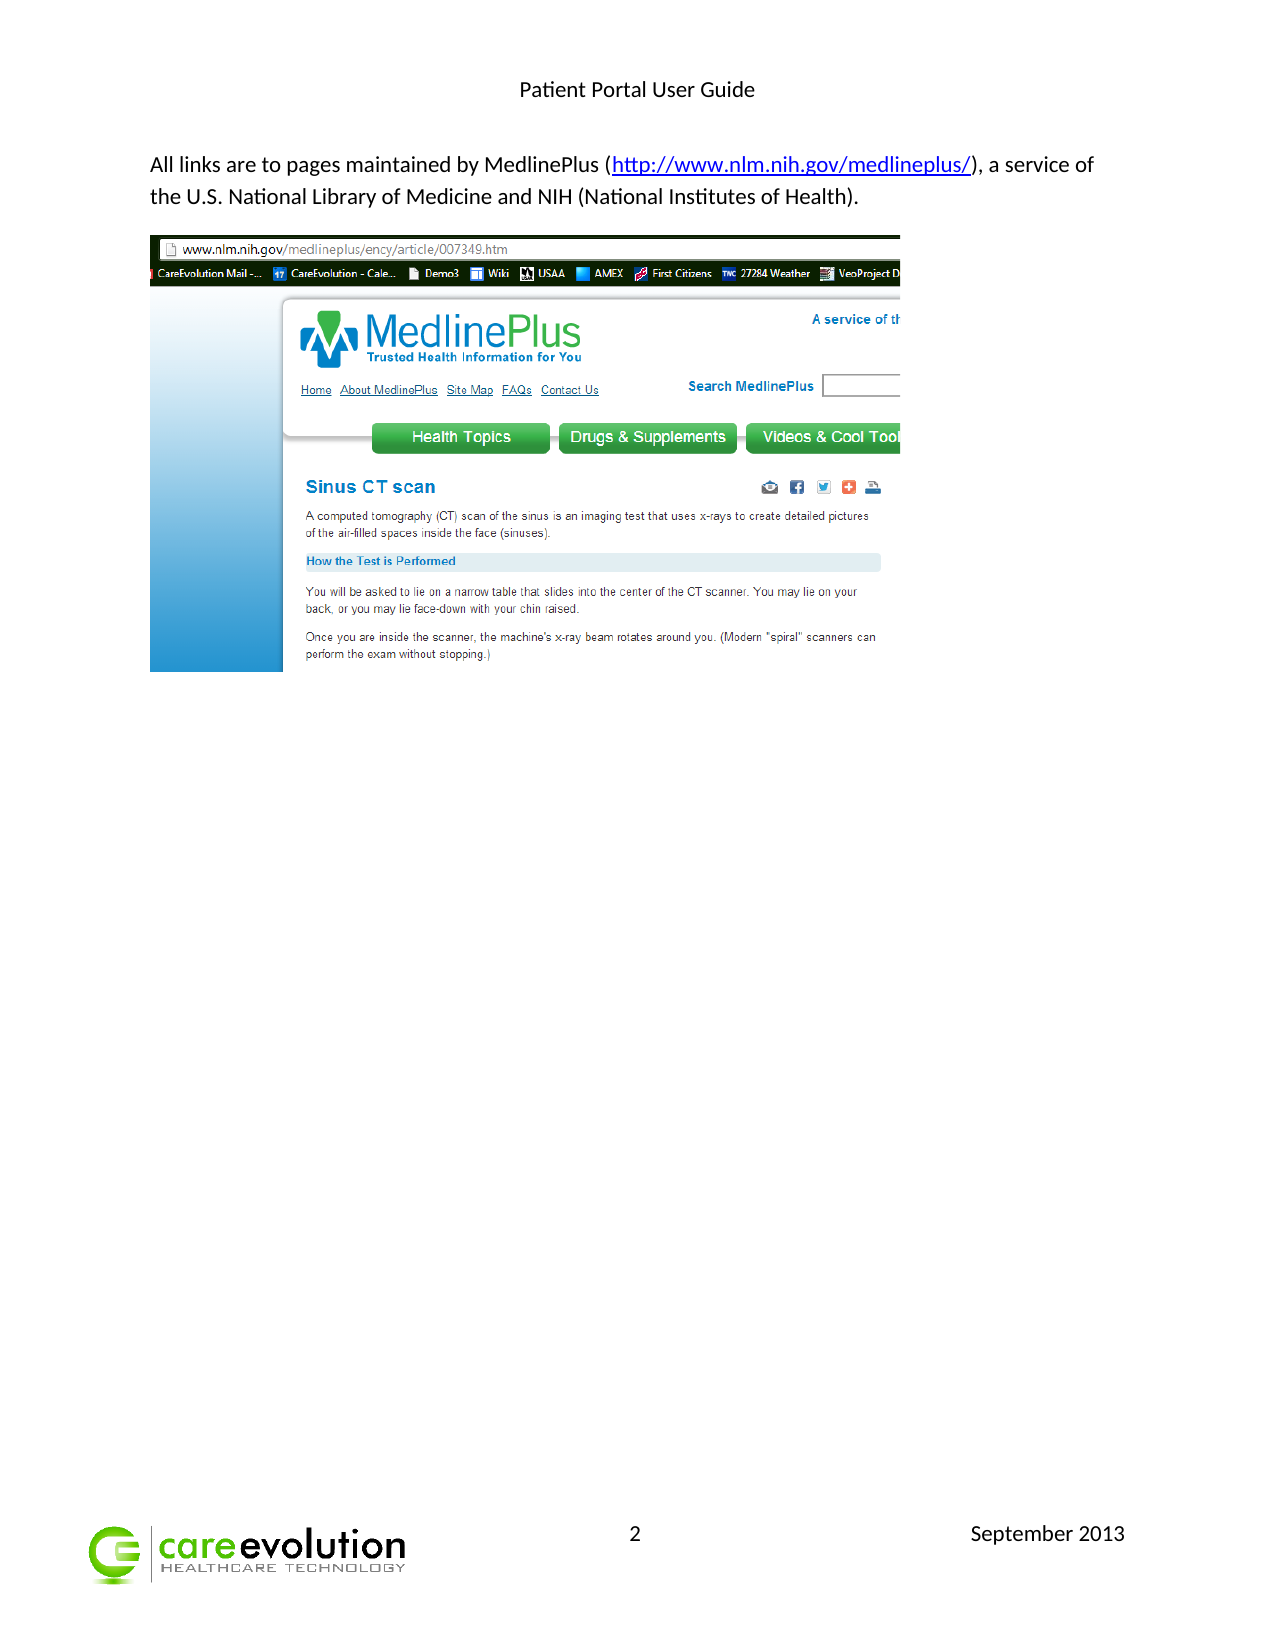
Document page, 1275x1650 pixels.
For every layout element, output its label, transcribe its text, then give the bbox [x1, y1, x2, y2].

picture [150, 235, 901, 672]
picture [84, 1523, 415, 1589]
text All links are to pages maintained by MedlinePlus (http://www.nlm.nih.gov/medlineplus/), a service of the U.S. National Library of Medicine and NIH (National Institutes of Health). [150, 150, 1125, 210]
